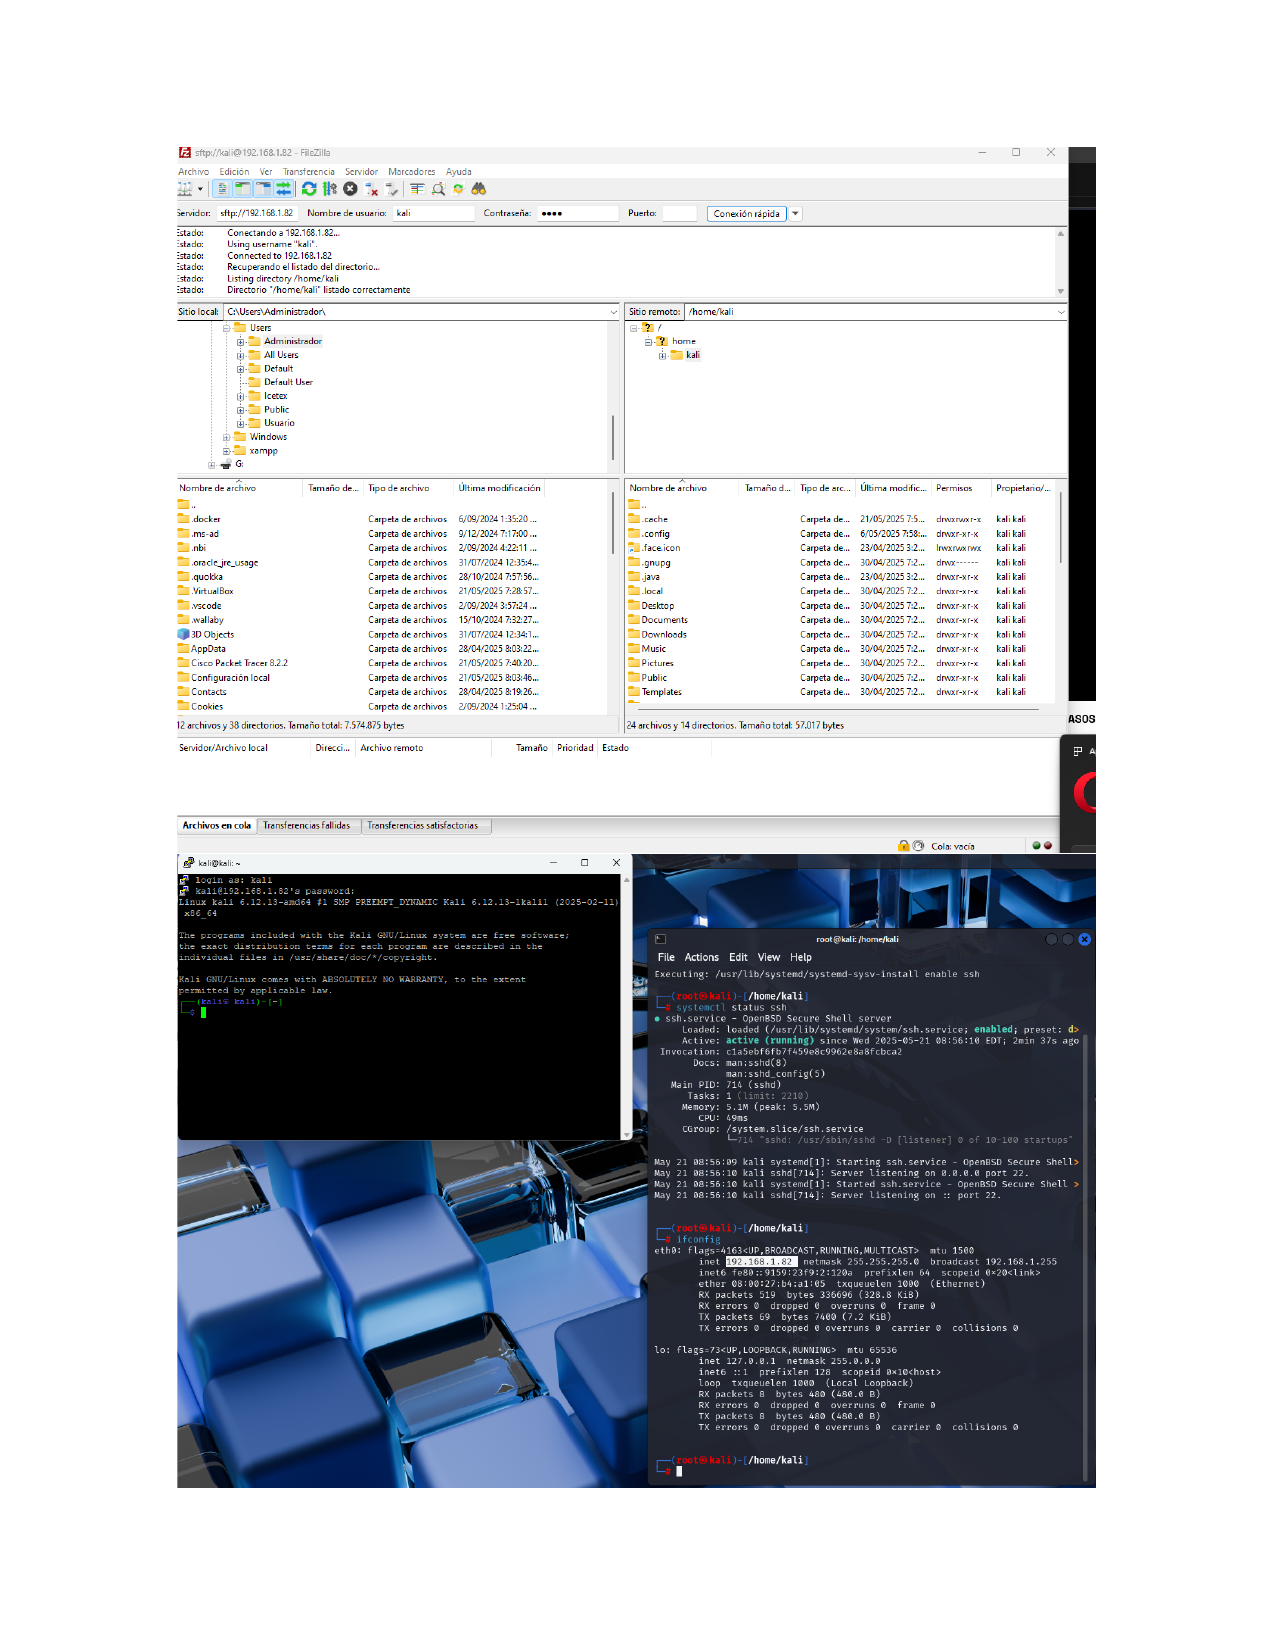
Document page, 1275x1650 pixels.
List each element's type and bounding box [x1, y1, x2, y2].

picture [177, 854, 1096, 1488]
picture [177, 147, 1096, 853]
